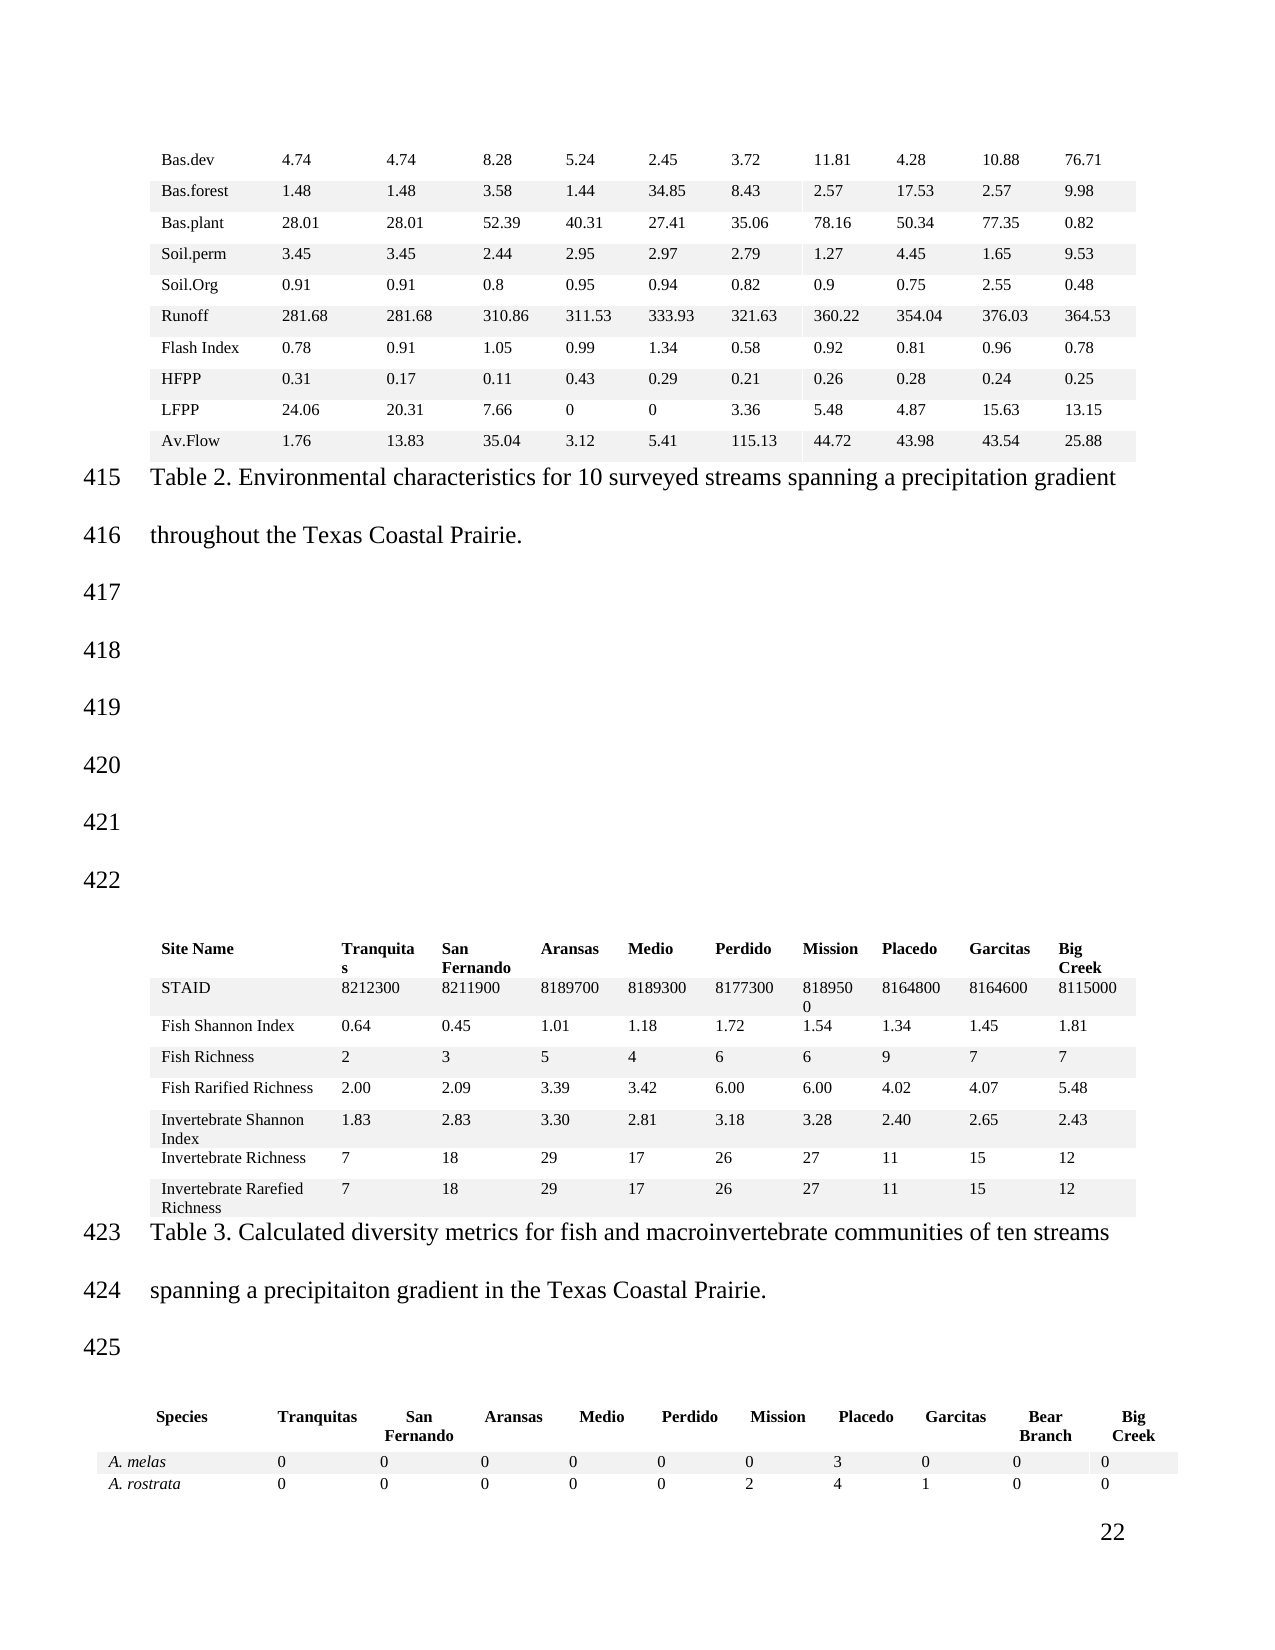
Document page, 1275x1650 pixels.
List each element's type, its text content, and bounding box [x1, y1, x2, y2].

table_cell 354.04 [885, 306, 971, 337]
table_cell 0.9 [803, 275, 885, 306]
table_cell 2.40 [871, 1110, 958, 1148]
table_cell 0.82 [720, 275, 802, 306]
table_cell 0 [266, 1452, 369, 1474]
table_cell 0 [1090, 1452, 1178, 1474]
table_header Tranquitas [266, 1407, 369, 1452]
table_header Placedo [822, 1407, 910, 1452]
table_cell 310.86 [472, 306, 554, 337]
table_cell 27.41 [637, 213, 720, 244]
table_cell 0.26 [803, 369, 885, 400]
table_cell 11 [871, 1179, 958, 1217]
table_cell 8164800 [871, 978, 958, 1016]
table_cell 281.68 [375, 306, 472, 337]
table_cell 2 [734, 1474, 822, 1497]
table_cell 0.91 [271, 275, 375, 306]
table_cell 2.44 [472, 244, 554, 275]
table_cell 18 [430, 1179, 529, 1217]
table_header Species [97, 1407, 266, 1452]
table_cell 15 [958, 1179, 1047, 1217]
table_cell 5.24 [554, 150, 637, 181]
table_cell Soil.Org [150, 275, 271, 306]
table_cell Invertebrate Rarefied Richness [150, 1179, 330, 1217]
table_cell 12 [1047, 1179, 1136, 1217]
table_cell 10.88 [971, 150, 1053, 181]
table_cell 7.66 [472, 400, 554, 431]
table_cell 5.48 [1047, 1078, 1136, 1109]
table_cell Fish Shannon Index [150, 1016, 330, 1047]
table_cell 43.54 [971, 431, 1053, 462]
table_cell 3.18 [704, 1110, 791, 1148]
table_cell 0.45 [430, 1016, 529, 1047]
table_cell 0 [469, 1474, 558, 1497]
table_cell Fish Richness [150, 1047, 330, 1078]
table_cell 4.45 [885, 244, 971, 275]
table_cell 3.72 [720, 150, 802, 181]
table_cell 8115000 [1047, 978, 1136, 1016]
table_cell 6 [791, 1047, 871, 1078]
table_cell 1.05 [472, 338, 554, 369]
table_cell 0.64 [330, 1016, 430, 1047]
table_cell 0 [369, 1452, 469, 1474]
table_cell 28.01 [271, 213, 375, 244]
table_header Garcitas [958, 939, 1047, 977]
table_cell 20.31 [375, 400, 472, 431]
table_cell 0 [1090, 1474, 1178, 1497]
table_cell 4.07 [958, 1078, 1047, 1109]
table_cell 29 [529, 1179, 617, 1217]
table_cell 8.28 [472, 150, 554, 181]
table_cell 2.79 [720, 244, 802, 275]
table_cell 13.15 [1053, 400, 1136, 431]
table_cell 11.81 [803, 150, 885, 181]
table_cell 2.00 [330, 1078, 430, 1109]
table_cell 2.57 [971, 181, 1053, 212]
table_cell 3.58 [472, 181, 554, 212]
table_cell 2.95 [554, 244, 637, 275]
table_cell 0.94 [637, 275, 720, 306]
table_cell 0.95 [554, 275, 637, 306]
table_cell 26 [704, 1179, 791, 1217]
table_cell 28.01 [375, 213, 472, 244]
table_cell 50.34 [885, 213, 971, 244]
table_cell 12 [1047, 1148, 1136, 1179]
table_cell 7 [330, 1179, 430, 1217]
table_cell 44.72 [803, 431, 885, 462]
table_cell 1.48 [375, 181, 472, 212]
table_header Garcitas [910, 1407, 1001, 1452]
table_cell 1.81 [1047, 1016, 1136, 1047]
table_cell 0.25 [1053, 369, 1136, 400]
table_header Perdido [704, 939, 791, 977]
table_cell 8189500 [791, 978, 871, 1016]
table_cell 376.03 [971, 306, 1053, 337]
table_cell 3.12 [554, 431, 637, 462]
table_cell 0.48 [1053, 275, 1136, 306]
table_cell 8.43 [720, 181, 802, 212]
table_cell 0.31 [271, 369, 375, 400]
table_cell Invertebrate Shannon Index [150, 1110, 330, 1148]
table_cell 1.01 [529, 1016, 617, 1047]
table_cell 4.02 [871, 1078, 958, 1109]
table_header Aransas [469, 1407, 558, 1452]
table_cell 2.57 [803, 181, 885, 212]
table_cell 0 [558, 1452, 646, 1474]
table_cell 3.30 [529, 1110, 617, 1148]
table_cell 4.74 [271, 150, 375, 181]
table_header Big Creek [1047, 939, 1136, 977]
table_cell 2.45 [637, 150, 720, 181]
table_cell 7 [958, 1047, 1047, 1078]
table_cell 9 [871, 1047, 958, 1078]
table_header San Fernando [430, 939, 529, 977]
table_cell 7 [330, 1148, 430, 1179]
table_cell STAID [150, 978, 330, 1016]
table_cell 11 [871, 1148, 958, 1179]
table_header Placedo [871, 939, 958, 977]
table_cell 0.28 [885, 369, 971, 400]
table_cell 0.81 [885, 338, 971, 369]
table_cell 6.00 [704, 1078, 791, 1109]
table_header Mission [734, 1407, 822, 1452]
table_cell 0.17 [375, 369, 472, 400]
table_cell Soil.perm [150, 244, 271, 275]
table_cell A. melas [97, 1452, 266, 1474]
table_cell 3 [822, 1452, 910, 1474]
table_cell 1.44 [554, 181, 637, 212]
table_cell 3.39 [529, 1078, 617, 1109]
table_cell Bas.dev [150, 150, 271, 181]
table_header Perdido [646, 1407, 734, 1452]
table_cell 27 [791, 1179, 871, 1217]
table_cell 1.76 [271, 431, 375, 462]
table_cell 35.06 [720, 213, 802, 244]
table_cell 9.53 [1053, 244, 1136, 275]
table_cell 3.45 [271, 244, 375, 275]
table_cell 13.83 [375, 431, 472, 462]
table_cell 3.28 [791, 1110, 871, 1148]
table_cell 24.06 [271, 400, 375, 431]
table_cell 4.74 [375, 150, 472, 181]
table_cell 0 [637, 400, 720, 431]
table_cell Fish Rarified Richness [150, 1078, 330, 1109]
table_cell Bas.plant [150, 213, 271, 244]
table_cell 25.88 [1053, 431, 1136, 462]
table_cell 29 [529, 1148, 617, 1179]
table_cell 1.65 [971, 244, 1053, 275]
table_cell 0 [469, 1452, 558, 1474]
table_header San Fernando [369, 1407, 469, 1452]
table_cell 0.99 [554, 338, 637, 369]
table_cell 0 [910, 1452, 1001, 1474]
table_cell 4 [617, 1047, 704, 1078]
table_cell 4.28 [885, 150, 971, 181]
table_cell 8211900 [430, 978, 529, 1016]
table_cell LFPP [150, 400, 271, 431]
table_cell 311.53 [554, 306, 637, 337]
table_cell 8212300 [330, 978, 430, 1016]
table_cell Bas.forest [150, 181, 271, 212]
table_cell 3.45 [375, 244, 472, 275]
table_cell 8189300 [617, 978, 704, 1016]
table_cell 281.68 [271, 306, 375, 337]
table_cell 40.31 [554, 213, 637, 244]
table_cell 0.91 [375, 275, 472, 306]
table_cell 0 [369, 1474, 469, 1497]
table_cell 0.91 [375, 338, 472, 369]
table_cell 1.27 [803, 244, 885, 275]
table_cell 1 [910, 1474, 1001, 1497]
table_cell 0.21 [720, 369, 802, 400]
table_cell 4 [822, 1474, 910, 1497]
table_cell A. rostrata [97, 1474, 266, 1497]
table_cell 0 [558, 1474, 646, 1497]
table_cell 0.43 [554, 369, 637, 400]
table_cell 2 [330, 1047, 430, 1078]
table_cell 0.11 [472, 369, 554, 400]
table_cell 1.34 [637, 338, 720, 369]
table_cell 8189700 [529, 978, 617, 1016]
table_cell 0 [554, 400, 637, 431]
table_cell 1.72 [704, 1016, 791, 1047]
table_cell 2.55 [971, 275, 1053, 306]
text Table 2. Environmental characteristics for 10 surveyed streams spanning a precipitation gradient throughout the Texas Coastal Prairie. [150, 462, 1125, 549]
table_cell 2.97 [637, 244, 720, 275]
table_cell 0 [1001, 1452, 1089, 1474]
table_cell 3.36 [720, 400, 802, 431]
table_cell 9.98 [1053, 181, 1136, 212]
table_cell 0.78 [1053, 338, 1136, 369]
table_cell 15 [958, 1148, 1047, 1179]
table_header Bear Branch [1001, 1407, 1089, 1452]
table_cell 17 [617, 1148, 704, 1179]
table_cell 35.04 [472, 431, 554, 462]
table_cell 2.43 [1047, 1110, 1136, 1148]
table_cell 1.54 [791, 1016, 871, 1047]
table_cell 7 [1047, 1047, 1136, 1078]
table_cell 8177300 [704, 978, 791, 1016]
table_header Big Creek [1090, 1407, 1178, 1452]
table_cell 76.71 [1053, 150, 1136, 181]
table_header Mission [791, 939, 871, 977]
table_cell 27 [791, 1148, 871, 1179]
table_cell 0.8 [472, 275, 554, 306]
table_cell 0.75 [885, 275, 971, 306]
table_header Medio [617, 939, 704, 977]
table_cell 34.85 [637, 181, 720, 212]
table_cell 43.98 [885, 431, 971, 462]
table_cell 115.13 [720, 431, 802, 462]
table_cell 5.41 [637, 431, 720, 462]
table_cell 0.96 [971, 338, 1053, 369]
table_cell 2.83 [430, 1110, 529, 1148]
table_cell 0.78 [271, 338, 375, 369]
table_header Site Name [150, 939, 330, 977]
table_cell 1.48 [271, 181, 375, 212]
table_cell 3.42 [617, 1078, 704, 1109]
table_cell Invertebrate Richness [150, 1148, 330, 1179]
table_cell 15.63 [971, 400, 1053, 431]
table_cell 1.45 [958, 1016, 1047, 1047]
table_cell 0.24 [971, 369, 1053, 400]
table_cell 321.63 [720, 306, 802, 337]
table_cell 8164600 [958, 978, 1047, 1016]
table_cell 360.22 [803, 306, 885, 337]
table_cell 0.58 [720, 338, 802, 369]
table_cell 333.93 [637, 306, 720, 337]
table_cell 0 [734, 1452, 822, 1474]
table_cell 1.18 [617, 1016, 704, 1047]
table_cell 1.34 [871, 1016, 958, 1047]
table_cell 0.82 [1053, 213, 1136, 244]
table_cell 6.00 [791, 1078, 871, 1109]
table_cell 1.83 [330, 1110, 430, 1148]
table_cell 3 [430, 1047, 529, 1078]
table_cell 364.53 [1053, 306, 1136, 337]
table_cell 0 [646, 1474, 734, 1497]
table_cell 17.53 [885, 181, 971, 212]
table_cell 0.92 [803, 338, 885, 369]
table_header Tranquitas [330, 939, 430, 977]
table_cell Av.Flow [150, 431, 271, 462]
table_cell Runoff [150, 306, 271, 337]
table_header Medio [558, 1407, 646, 1452]
table_cell 2.09 [430, 1078, 529, 1109]
table_cell 0 [266, 1474, 369, 1497]
table_cell 77.35 [971, 213, 1053, 244]
table_cell 18 [430, 1148, 529, 1179]
table_cell 0 [1001, 1474, 1089, 1497]
table_cell Flash Index [150, 338, 271, 369]
table_cell HFPP [150, 369, 271, 400]
table_cell 0.29 [637, 369, 720, 400]
table_cell 0 [646, 1452, 734, 1474]
table_cell 5.48 [803, 400, 885, 431]
table_header Aransas [529, 939, 617, 977]
table_cell 78.16 [803, 213, 885, 244]
table_cell 4.87 [885, 400, 971, 431]
table_cell 26 [704, 1148, 791, 1179]
table_cell 5 [529, 1047, 617, 1078]
table_cell 17 [617, 1179, 704, 1217]
table_cell 2.65 [958, 1110, 1047, 1148]
table_cell 6 [704, 1047, 791, 1078]
table_cell 52.39 [472, 213, 554, 244]
text Table 3. Calculated diversity metrics for fish and macroinvertebrate communities of ten streams spanning a precipitaiton gradient in the Texas Coastal Prairie. [150, 1217, 1125, 1304]
table_cell 2.81 [617, 1110, 704, 1148]
